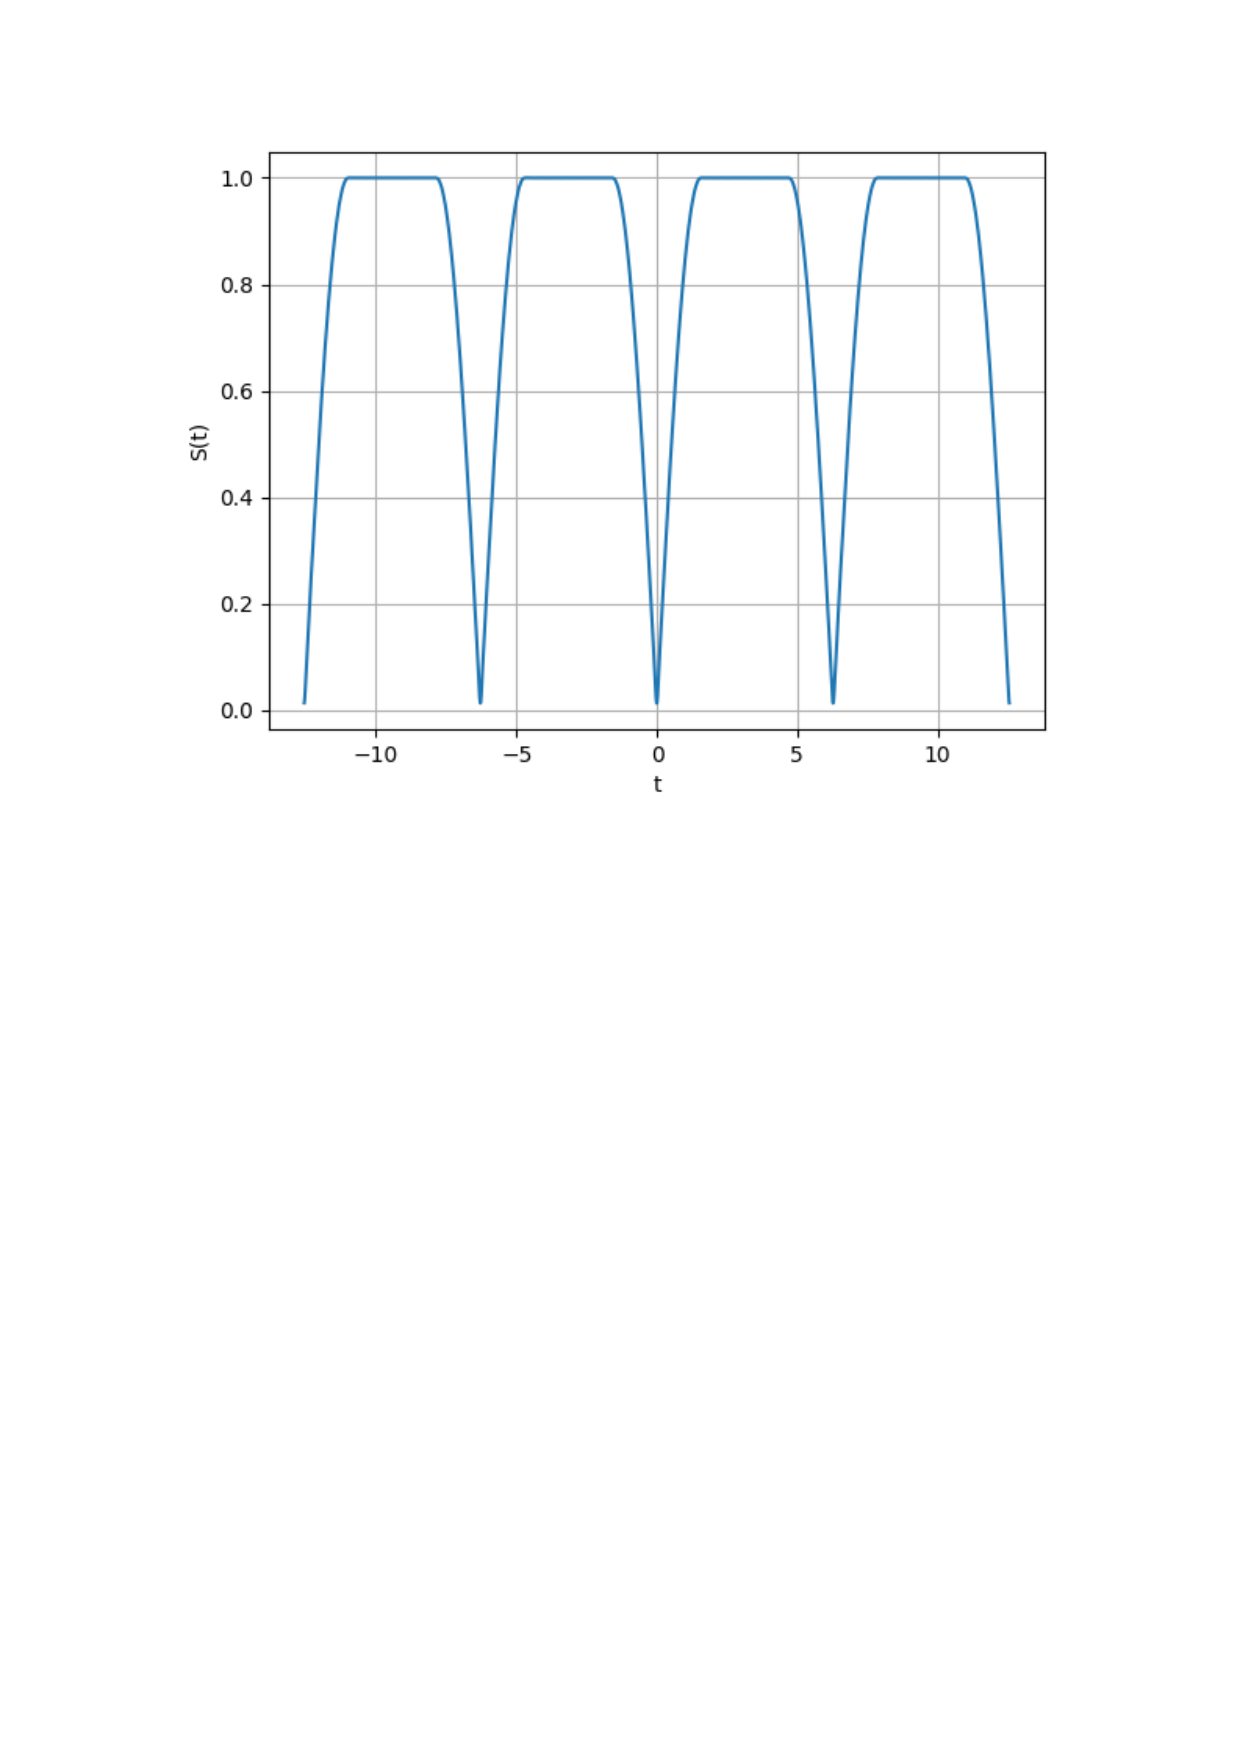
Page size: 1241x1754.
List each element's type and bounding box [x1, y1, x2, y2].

picture [177, 118, 1098, 803]
